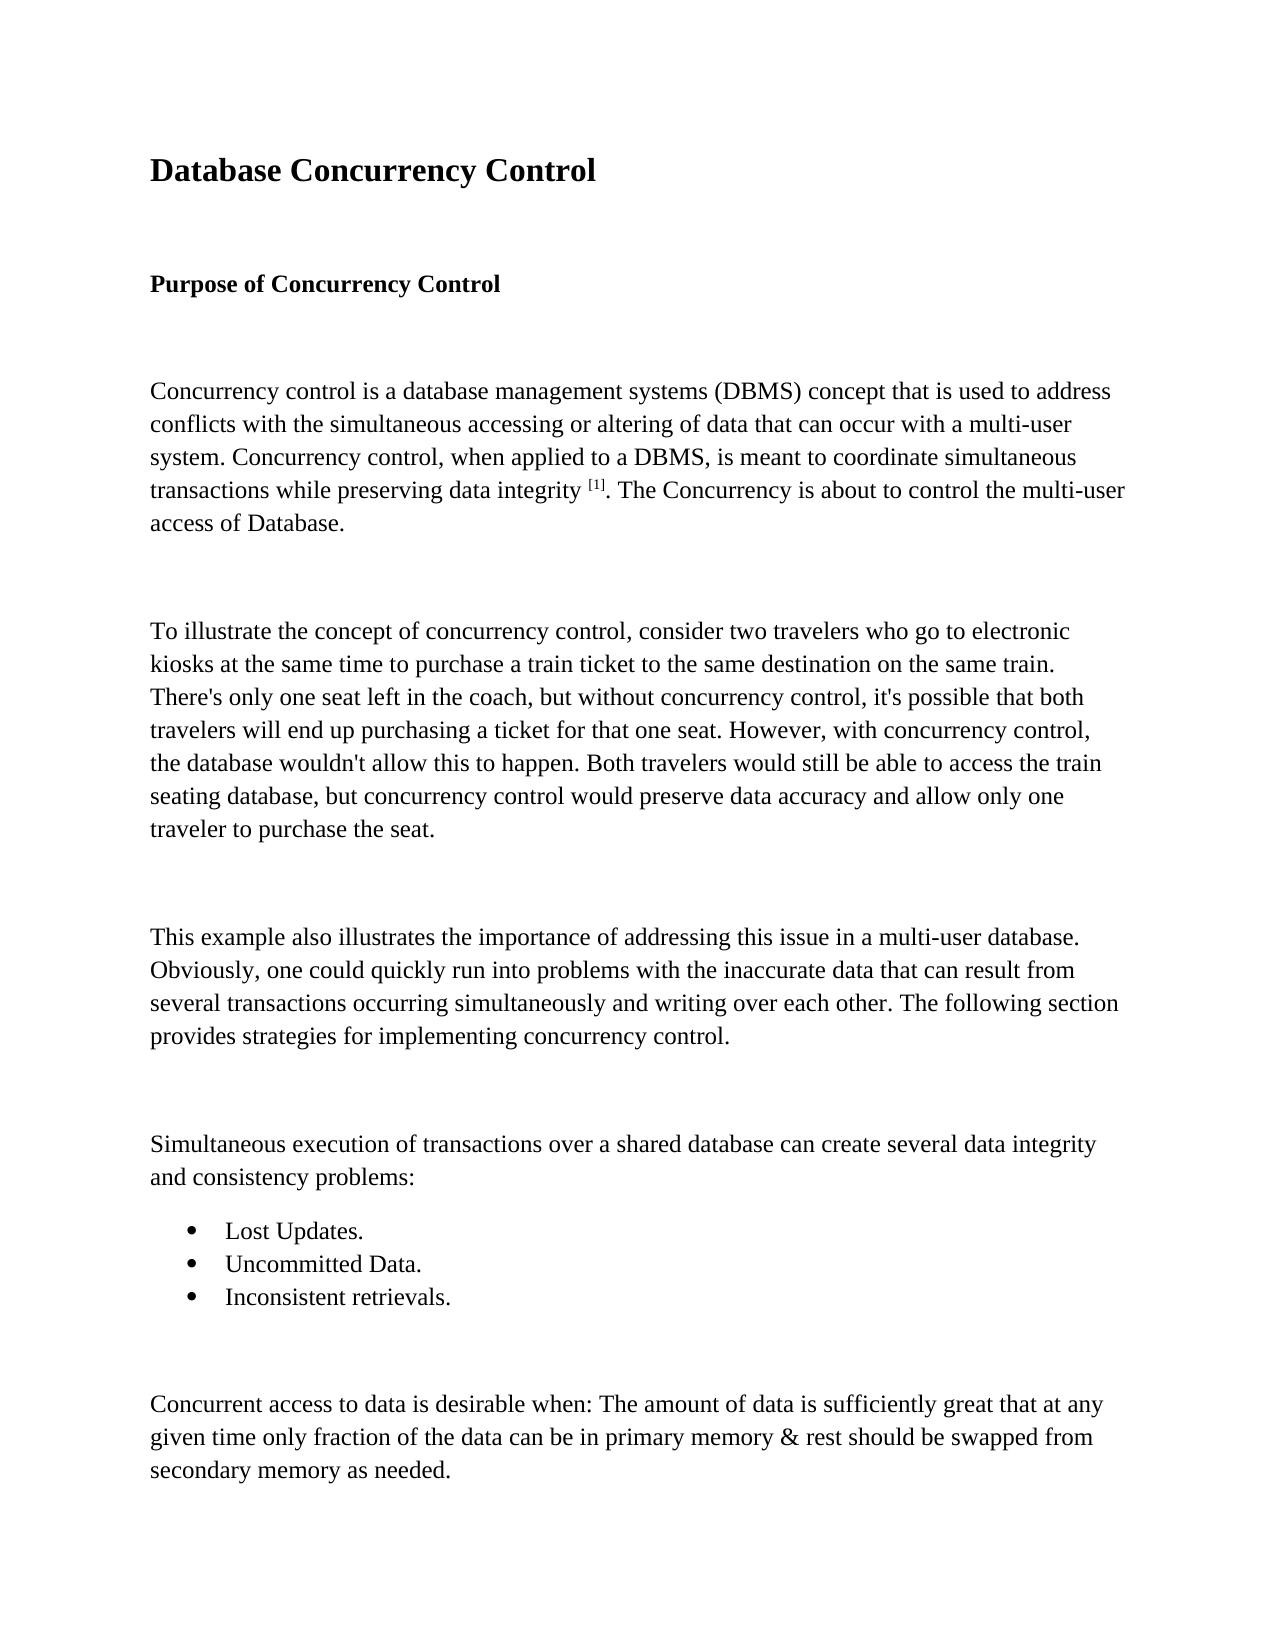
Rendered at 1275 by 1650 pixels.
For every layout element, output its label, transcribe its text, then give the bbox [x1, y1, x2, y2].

list Uncommitted Data. [187, 1249, 1125, 1277]
list Lost Updates. [187, 1216, 1125, 1244]
text To illustrate the concept of concurrency control, consider two travelers who go to electronic kiosks at the same time to purchase a train ticket to the same destination on the same train. There's only one seat left in the coach, but without concurrency control, it's possible that both travelers will end up purchasing a ticket for that one seat. However, with concurrency control, the database wouldn't allow this to happen. Both travelers would still be able to access the train seating database, but concurrency control would preserve data accuracy and allow only one traveler to purchase the seat. [150, 616, 1125, 843]
text Concurrency control is a database management systems (DBMS) concept that is used to address conflicts with the simultaneous accessing or altering of data that can occur with a multi-user system. Concurrency control, when applied to a DBMS, is meant to coordinate simultaneous transactions while preserving data integrity [1]. The Concurrency is about to control the multi-user access of Database. [150, 376, 1125, 537]
text This example also illustrates the importance of addressing this issue in a multi-user database. Obviously, one could quickly run into problems with the inaccurate data that can result from several transactions occurring simultaneously and writing over each other. The following section provides strategies for implementing concurrency control. [150, 922, 1125, 1050]
text Simultaneous execution of transactions over a shared database can create several data integrity and consistency problems: [150, 1129, 1125, 1191]
list Inconsistent retrievals. [187, 1282, 1125, 1311]
text Concurrent access to data is desirable when: The amount of data is sufficiently great that at any given time only fraction of the data can be in primary memory & rest should be swapped from secondary memory as needed. [150, 1389, 1125, 1484]
text Purpose of Concurrency Control [150, 269, 1125, 297]
text Database Concurrency Control [150, 150, 1125, 188]
